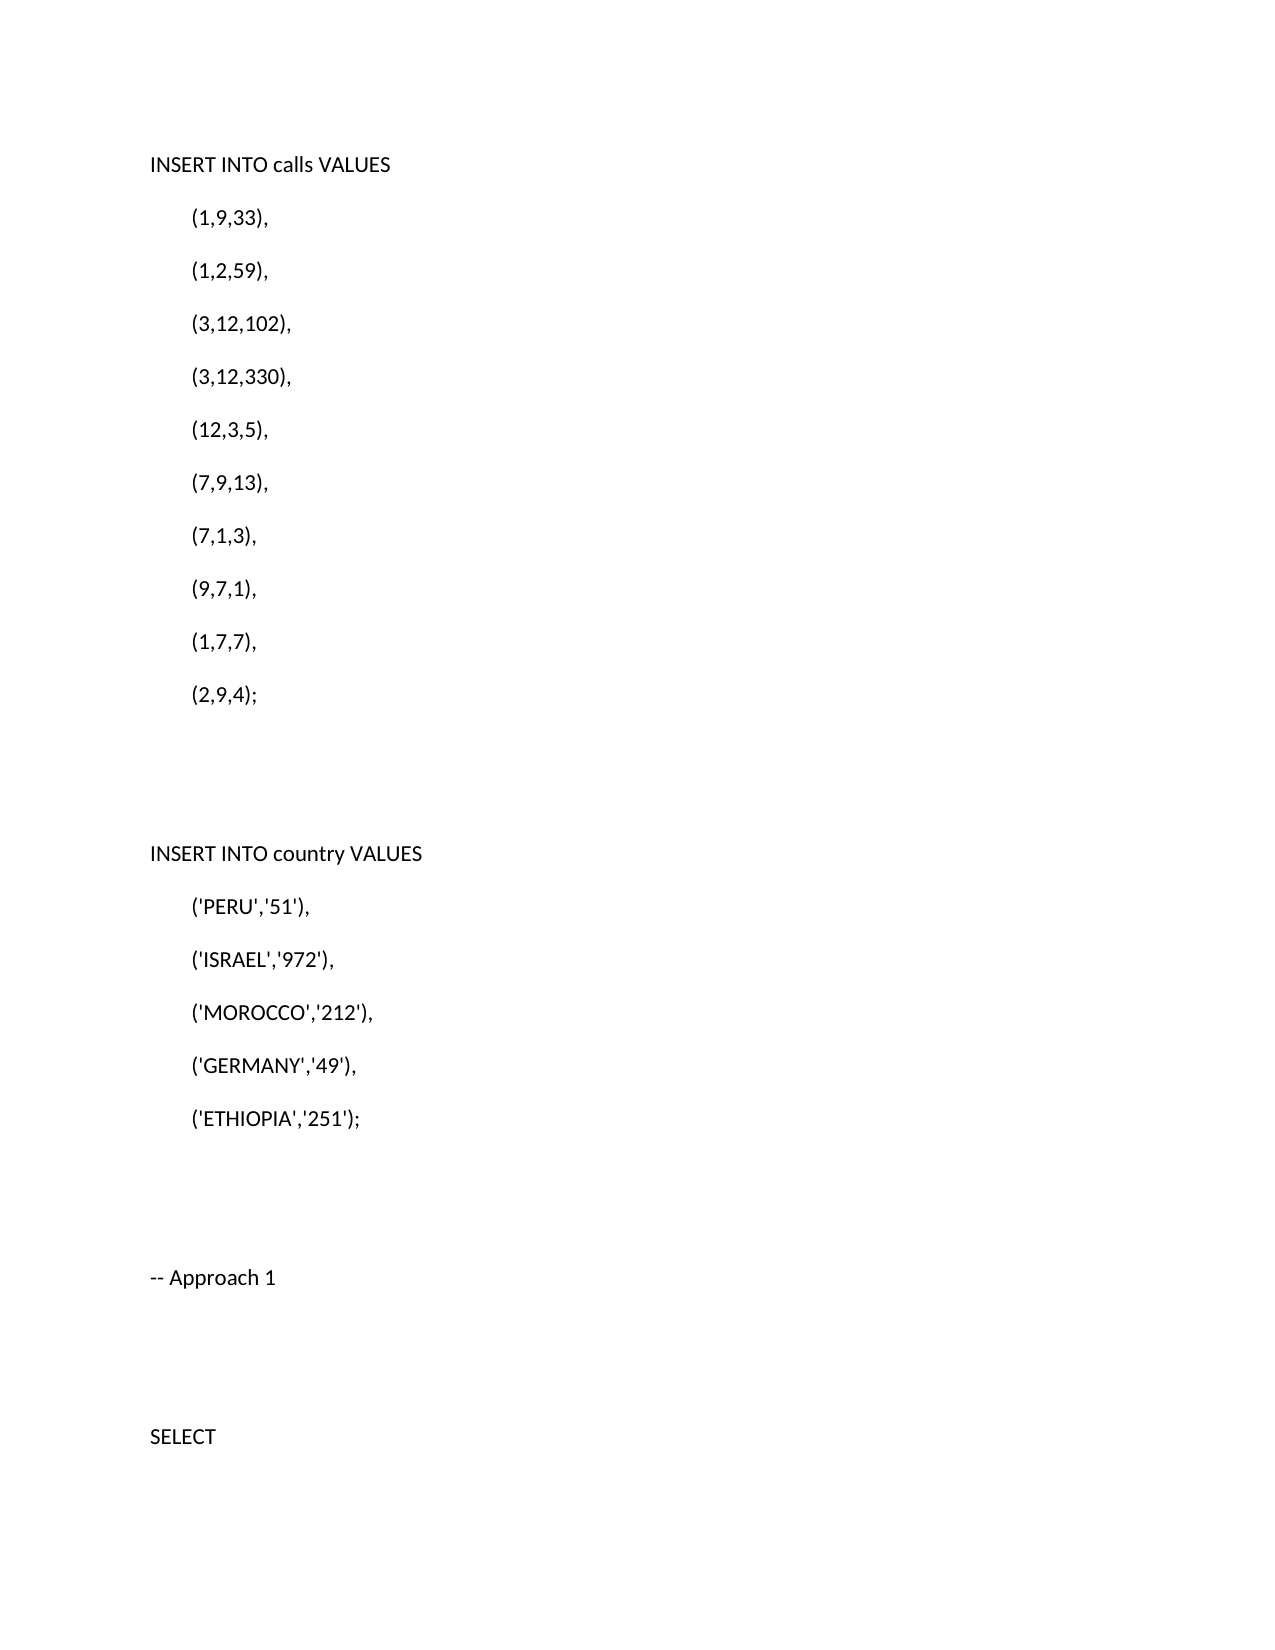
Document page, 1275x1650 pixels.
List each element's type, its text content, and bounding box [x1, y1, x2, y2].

text (12,3,5), [150, 415, 1125, 443]
text (3,12,330), [150, 362, 1125, 390]
text (7,1,3), [150, 521, 1125, 549]
text (1,2,59), [150, 256, 1125, 284]
text INSERT INTO country VALUES [150, 839, 1125, 867]
text ('MOROCCO','212'), [150, 998, 1125, 1026]
text INSERT INTO calls VALUES [150, 150, 1125, 178]
text (2,9,4); [150, 680, 1125, 708]
text SELECT [150, 1422, 1125, 1451]
text (9,7,1), [150, 574, 1125, 602]
text (3,12,102), [150, 309, 1125, 337]
text ('PERU','51'), [150, 892, 1125, 920]
text (1,7,7), [150, 627, 1125, 655]
text (1,9,33), [150, 203, 1125, 231]
text -- Approach 1 [150, 1263, 1125, 1291]
text ('ISRAEL','972'), [150, 945, 1125, 973]
text ('GERMANY','49'), [150, 1051, 1125, 1079]
text ('ETHIOPIA','251'); [150, 1104, 1125, 1132]
text (7,9,13), [150, 468, 1125, 496]
